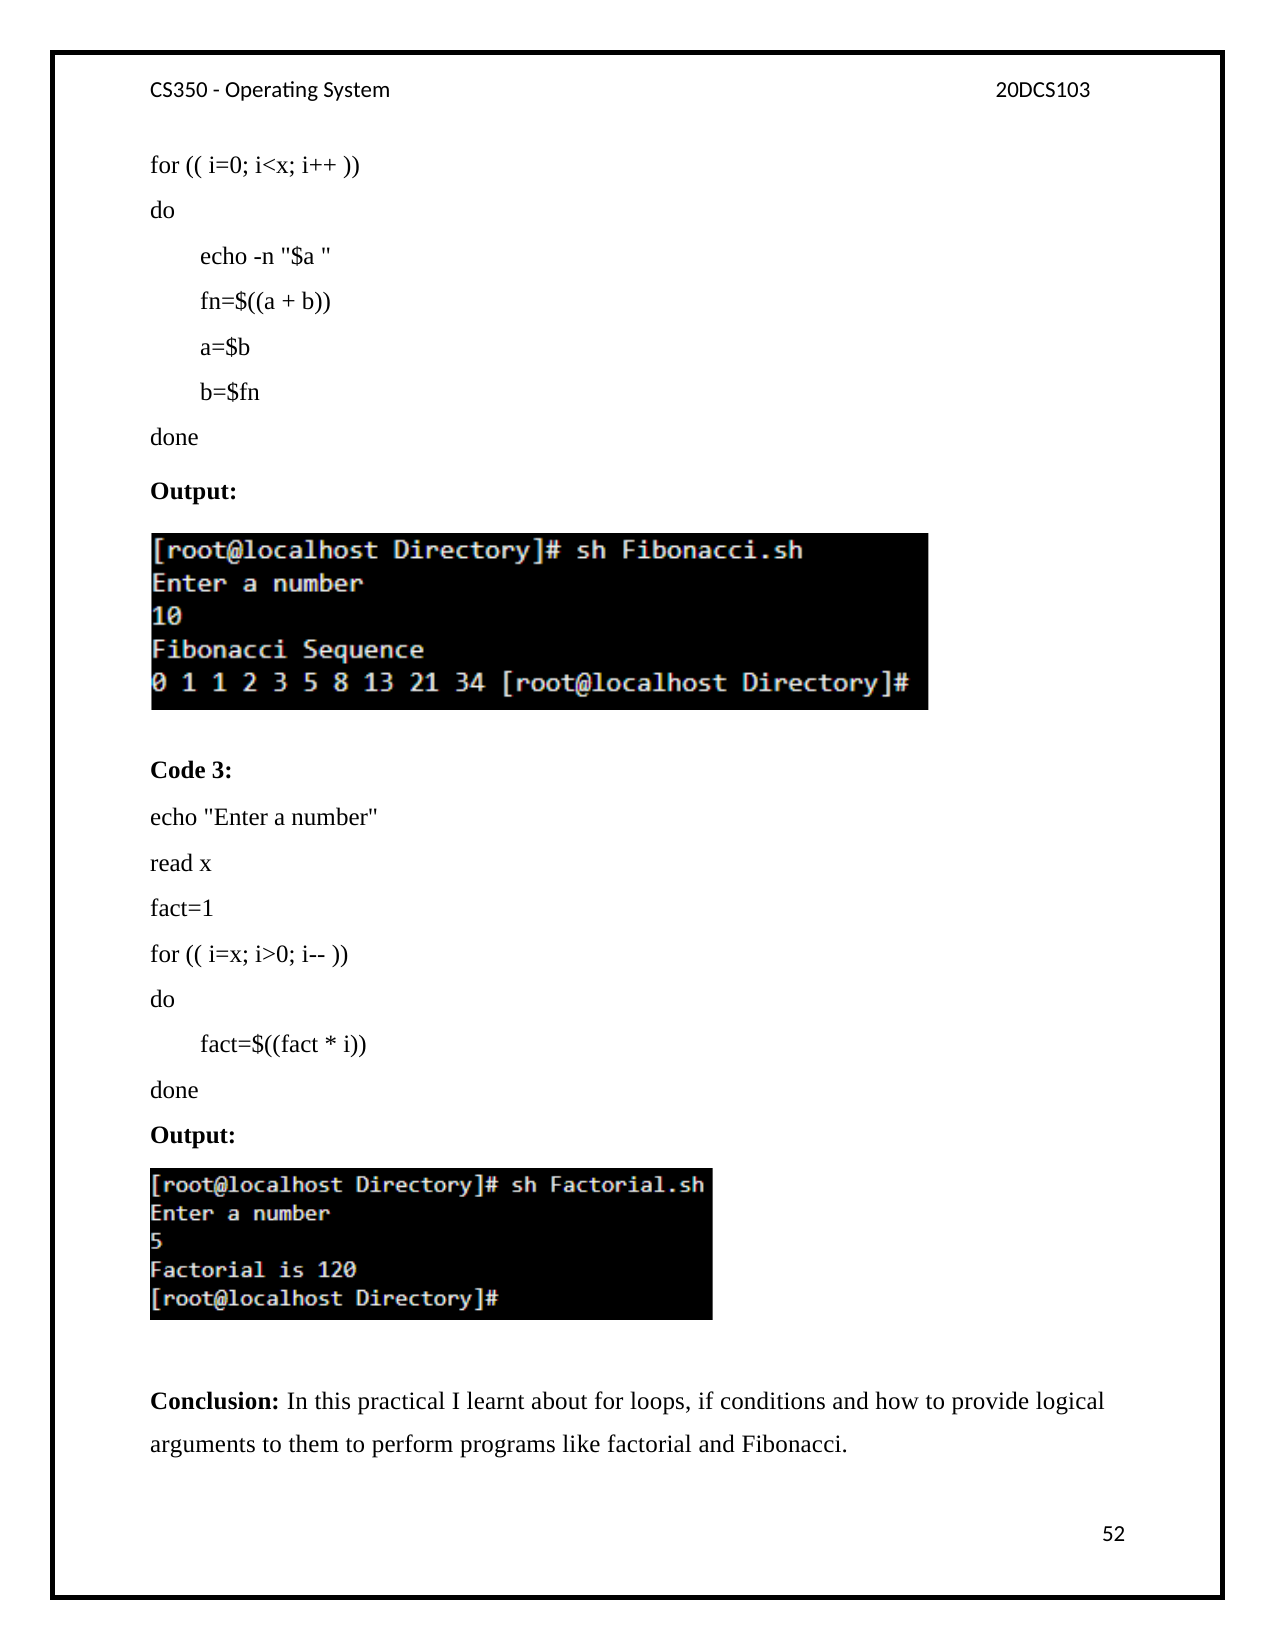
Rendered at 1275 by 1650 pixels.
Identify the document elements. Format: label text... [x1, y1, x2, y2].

text Code 3: [150, 755, 1125, 783]
text echo -n "$a " [150, 241, 1125, 269]
picture [150, 533, 929, 710]
text fact=$((fact * i)) [150, 1029, 1125, 1058]
text Output: [150, 1120, 1125, 1149]
picture [150, 1168, 713, 1320]
text Conclusion: In this practical I learnt about for loops, if conditions and how to provide logical arguments to them to perform programs like factorial and Fibonacci. [150, 1386, 1125, 1458]
text do [150, 984, 1125, 1013]
text b=$fn [150, 377, 1125, 406]
text fn=$((a + b)) [150, 286, 1125, 315]
text Output: [150, 476, 1125, 505]
text echo "Enter a number" [150, 802, 1125, 831]
text fact=1 [150, 893, 1125, 922]
text do [150, 195, 1125, 224]
text a=$b [150, 332, 1125, 360]
text done [150, 422, 1125, 451]
text for (( i=x; i>0; i-- )) [150, 939, 1125, 967]
text done [150, 1075, 1125, 1104]
text for (( i=0; i<x; i++ )) [150, 150, 1125, 179]
text read x [150, 848, 1125, 877]
